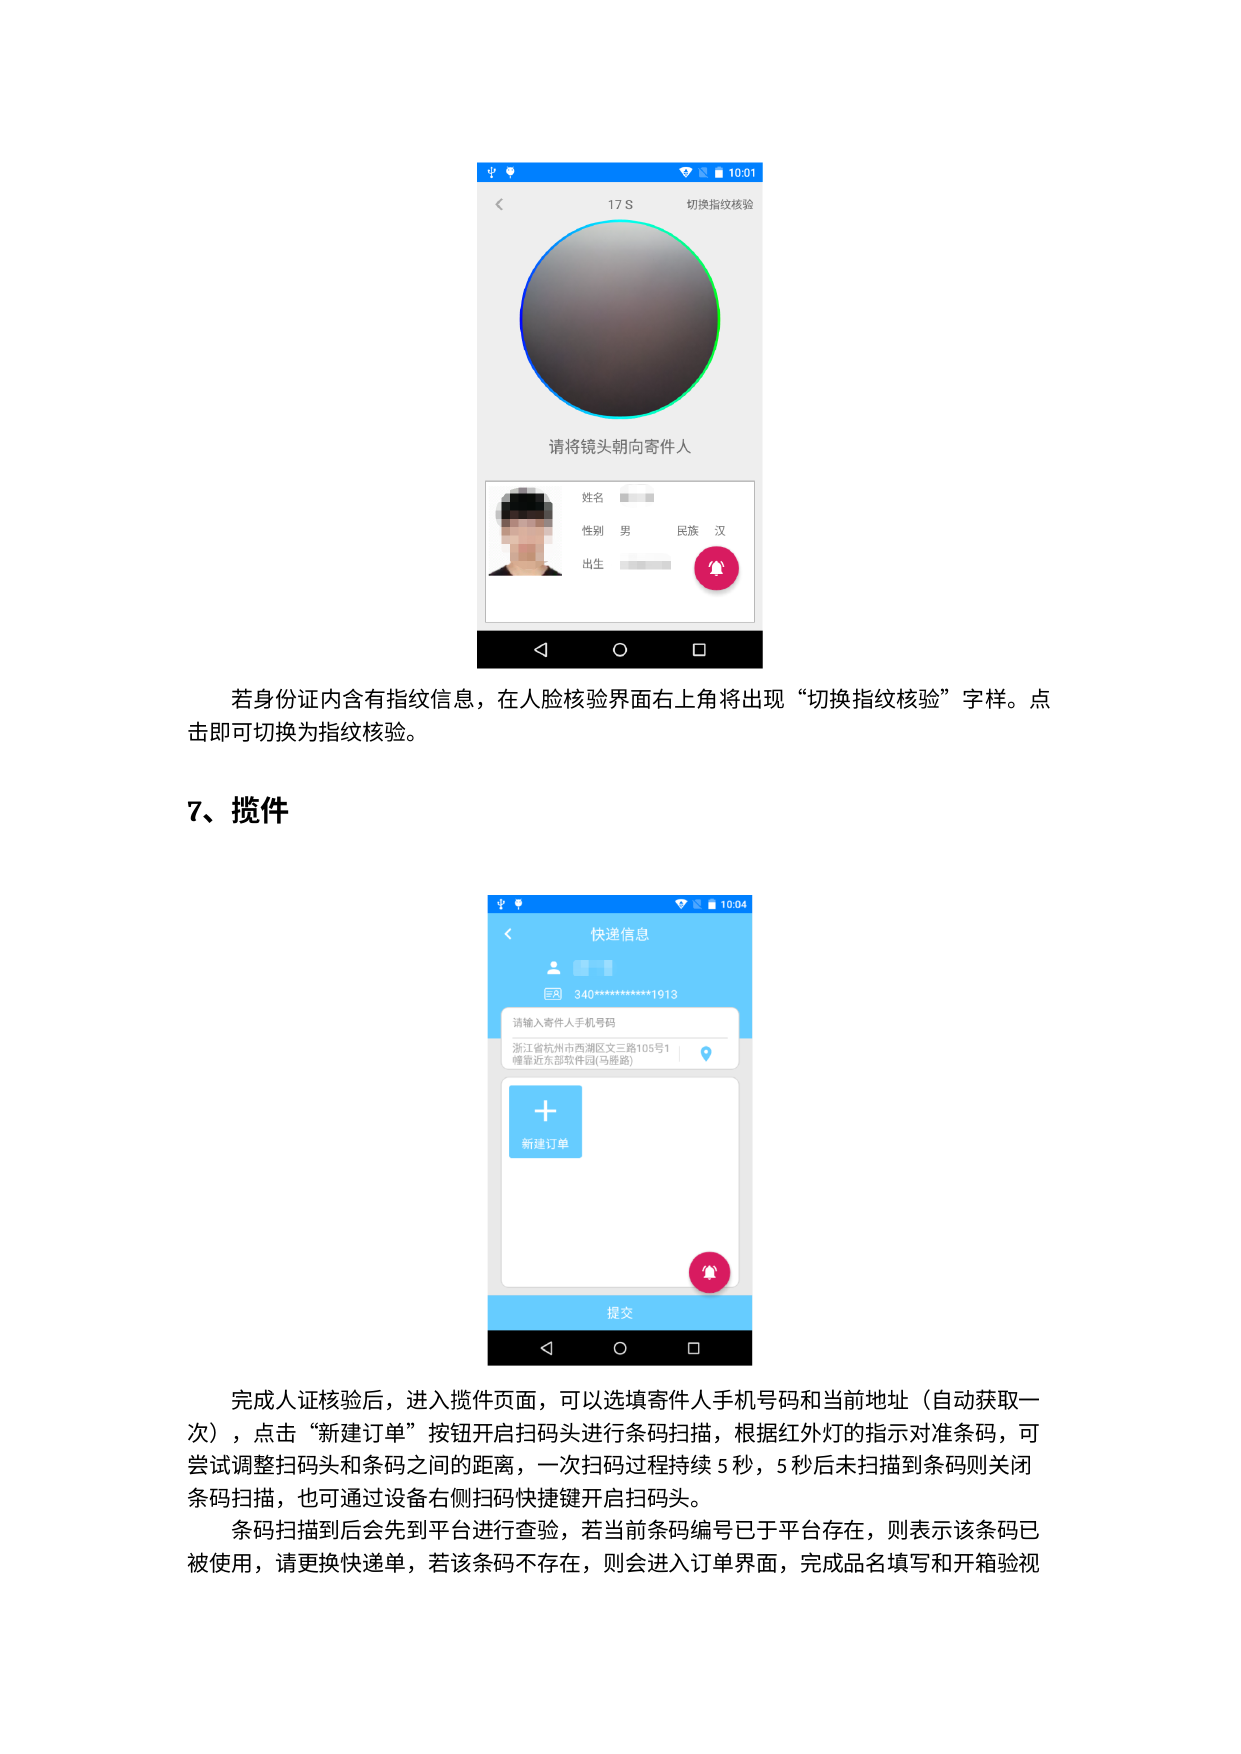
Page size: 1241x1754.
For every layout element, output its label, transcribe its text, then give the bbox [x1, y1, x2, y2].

subtitle 7、揽件 [187, 776, 1053, 841]
text 若身份证内含有指纹信息，在人脸核验界面右上角将出现“切换指纹核验”字样。点击即可切换为指纹核验。 [187, 682, 1053, 747]
text 完成人证核验后，进入揽件页面，可以选填寄件人手机号码和当前地址（自动获取一次），点击“新建订单”按钮开启扫码头进行条码扫描，根据红外灯的指示对准条码，可尝试调整扫码头和条码之间的距离，一次扫码过程持续5秒，5秒后未扫描到条码则关闭条码扫描，也可通过设备右侧扫码快捷键开启扫码头。 [187, 1383, 1053, 1513]
picture [487, 895, 753, 1366]
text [187, 1513, 1053, 1578]
picture [476, 162, 764, 669]
